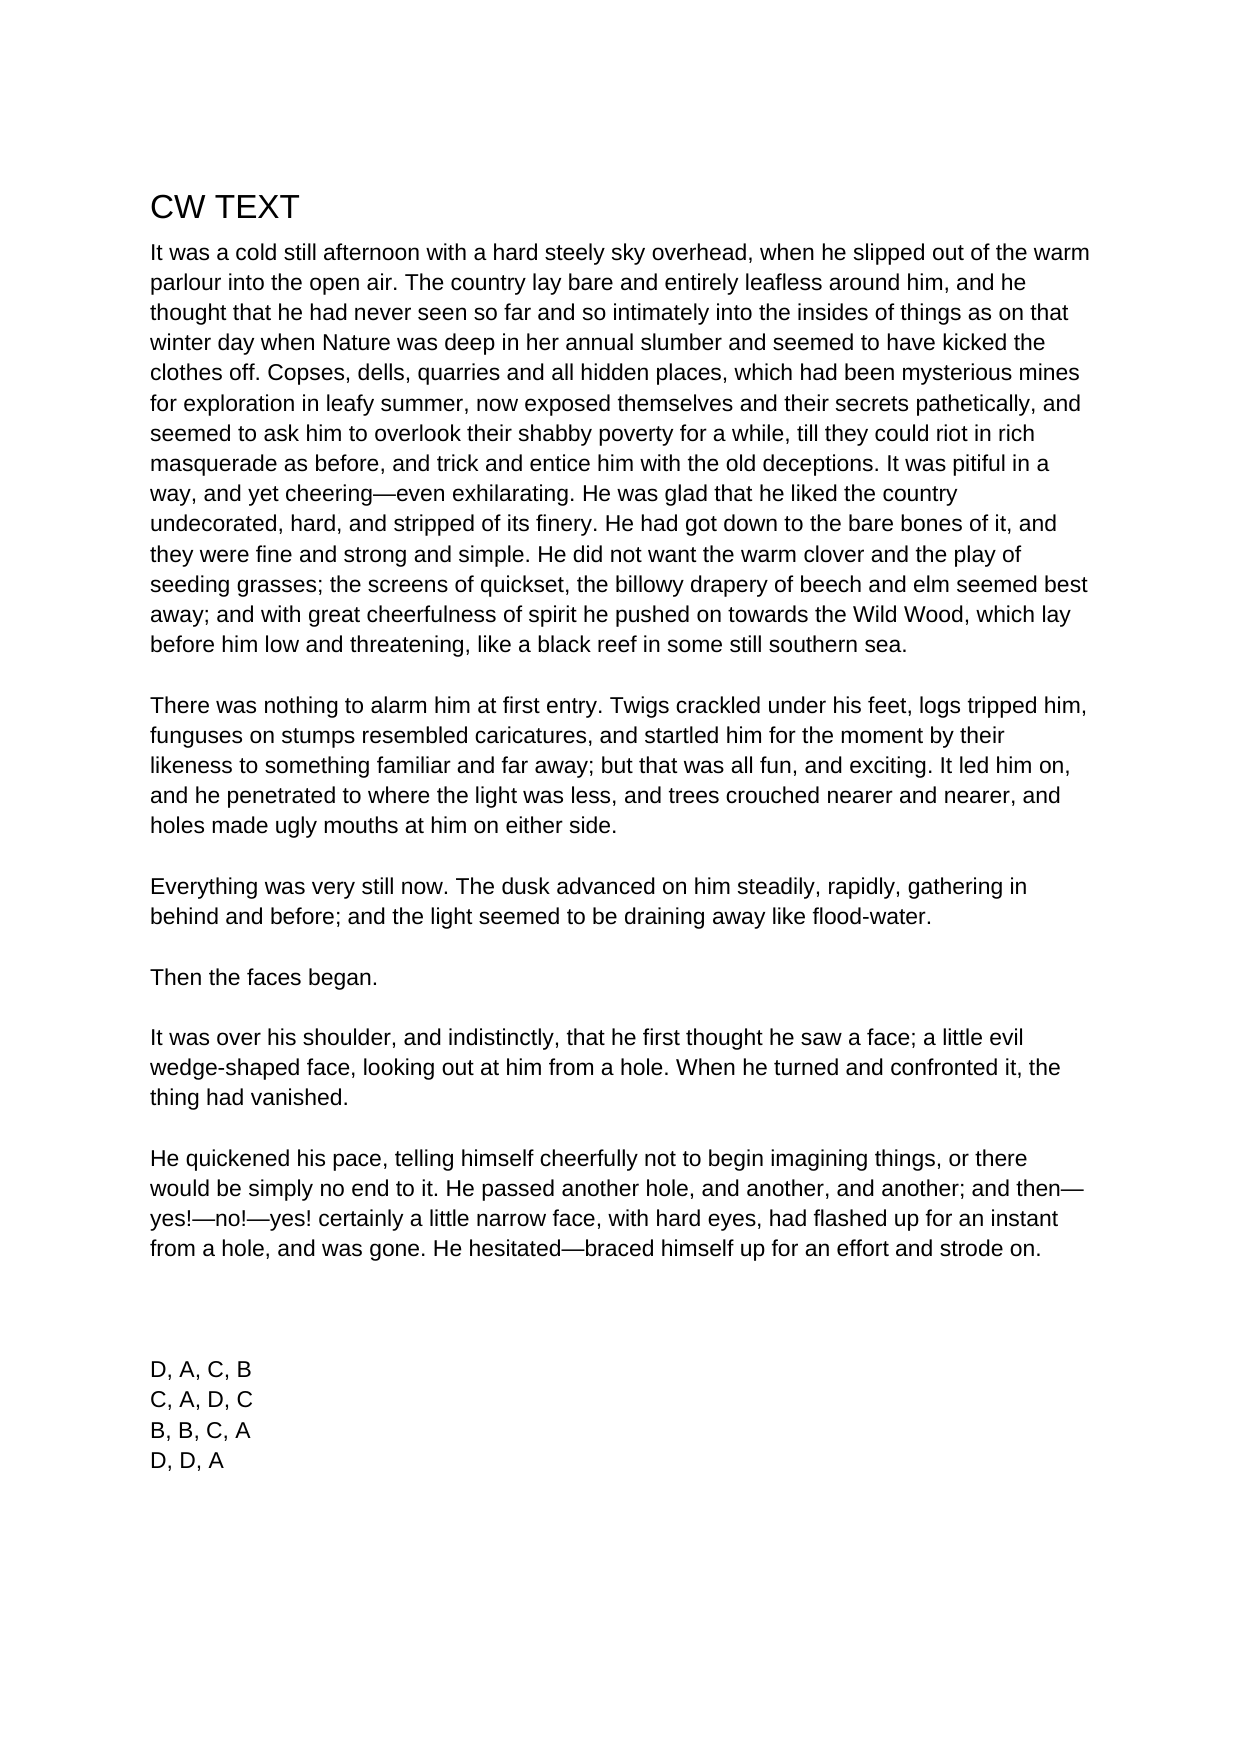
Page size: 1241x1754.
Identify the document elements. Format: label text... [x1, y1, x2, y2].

text Then the faces began. [150, 963, 1090, 990]
text Everything was very still now. The dusk advanced on him steadily, rapidly, gathering in behind and before; and the light seemed to be draining away like flood-water. [150, 873, 1090, 929]
text It was over his shoulder, and indistinctly, that he first thought he saw a face; a little evil wedge-shaped face, looking out at him from a hole. When he turned and confronted it, the thing had vanished. [150, 1024, 1090, 1111]
text It was a cold still afternoon with a hard steely sky overhead, when he slipped out of the warm parlour into the open air. The country lay bare and entirely leafless around him, and he thought that he had never seen so far and so intimately into the insides of things as on that winter day when Nature was deep in her annual slumber and seemed to have kicked the clothes off. Copses, dells, quarries and all hidden places, which had been mysterious mines for exploration in leafy summer, now exposed themselves and their secrets pathetically, and seemed to ask him to overlook their shabby poverty for a while, till they could riot in rich masquerade as before, and trick and entice him with the old deceptions. It was pitiful in a way, and yet cheering—even exhilarating. He was glad that he liked the country undecorated, hard, and stripped of its finery. He had got down to the bare bones of it, and they were fine and strong and simple. He did not want the warm clover and the play of seeding grasses; the screens of quickset, the billowy drapery of beech and elm seemed best away; and with great cheerfulness of spirit he pushed on towards the Wild Wood, which lay before him low and threatening, like a black reef in some still southern sea. [150, 238, 1090, 657]
text There was nothing to alarm him at first entry. Twigs crackled under his feet, logs tripped him, funguses on stumps resembled caricatures, and startled him for the moment by their likeness to something familiar and far away; but that was all fun, and exciting. It led him on, and he penetrated to where the light was less, and trees crouched nearer and nearer, and holes made ugly mouths at him on either side. [150, 692, 1090, 839]
text C, A, D, C [150, 1386, 1090, 1413]
subtitle CW TEXT [150, 187, 1090, 226]
text B, B, C, A [150, 1417, 1090, 1443]
text D, A, C, B [150, 1356, 1090, 1382]
text He quickened his pace, telling himself cheerfully not to begin imagining things, or there would be simply no end to it. He passed another hole, and another, and another; and then—yes!—no!—yes! certainly a little narrow face, with hard eyes, had flashed up for an instant from a hole, and was gone. He hesitated—braced himself up for an effort and strode on. [150, 1145, 1090, 1262]
text D, D, A [150, 1447, 1090, 1473]
